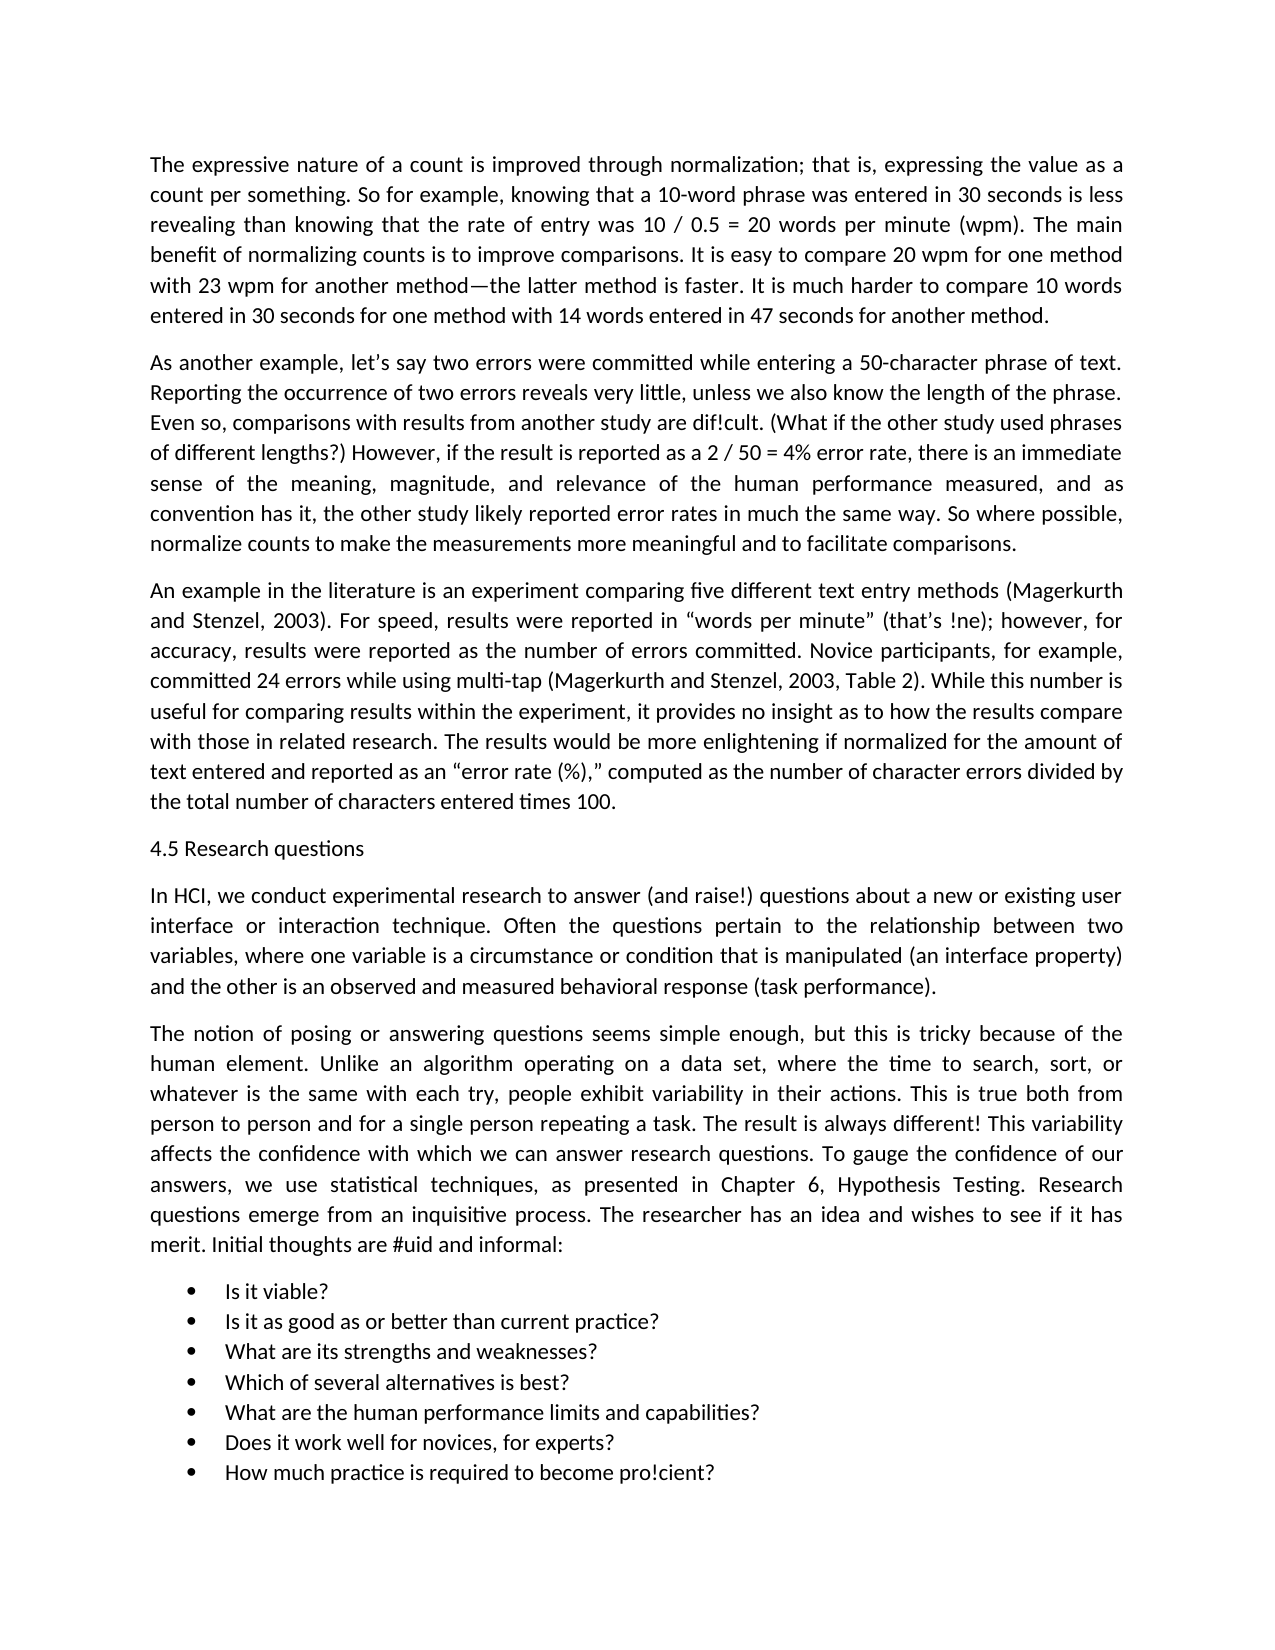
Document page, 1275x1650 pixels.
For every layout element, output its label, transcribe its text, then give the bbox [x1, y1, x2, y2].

list Which of several alternatives is best? [187, 1368, 1125, 1396]
text In HCI, we conduct experimental research to answer (and raise!) questions about a new or existing user interface or interaction technique. Often the questions pertain to the relationship between two variables, where one variable is a circumstance or condition that is manipulated (an interface property) and the other is an observed and measured behavioral response (task performance). [150, 881, 1125, 1000]
list How much practice is required to become pro!cient? [187, 1458, 1125, 1486]
list What are the human performance limits and capabilities? [187, 1398, 1125, 1426]
list Is it viable? [187, 1277, 1125, 1305]
list Does it work well for novices, for experts? [187, 1428, 1125, 1456]
text The notion of posing or answering questions seems simple enough, but this is tricky because of the human element. Unlike an algorithm operating on a data set, where the time to search, sort, or whatever is the same with each try, people exhibit variability in their actions. This is true both from person to person and for a single person repeating a task. The result is always different! This variability affects the confidence with which we can answer research questions. To gauge the confidence of our answers, we use statistical techniques, as presented in Chapter 6, Hypothesis Testing. Research questions emerge from an inquisitive process. The researcher has an idea and wishes to see if it has merit. Initial thoughts are #uid and informal: [150, 1019, 1125, 1258]
text The expressive nature of a count is improved through normalization; that is, expressing the value as a count per something. So for example, knowing that a 10-word phrase was entered in 30 seconds is less revealing than knowing that the rate of entry was 10 / 0.5 = 20 words per minute (wpm). The main benefit of normalizing counts is to improve comparisons. It is easy to compare 20 wpm for one method with 23 wpm for another method—the latter method is faster. It is much harder to compare 10 words entered in 30 seconds for one method with 14 words entered in 47 seconds for another method. [150, 150, 1125, 329]
list Is it as good as or better than current practice? [187, 1307, 1125, 1335]
text 4.5 Research questions [150, 834, 1125, 862]
text As another example, let’s say two errors were committed while entering a 50-character phrase of text. Reporting the occurrence of two errors reveals very little, unless we also know the length of the phrase. Even so, comparisons with results from another study are dif!cult. (What if the other study used phrases of different lengths?) However, if the result is reported as a 2 / 50 = 4% error rate, there is an immediate sense of the meaning, magnitude, and relevance of the human performance measured, and as convention has it, the other study likely reported error rates in much the same way. So where possible, normalize counts to make the measurements more meaningful and to facilitate comparisons. [150, 348, 1125, 557]
list What are its strengths and weaknesses? [187, 1337, 1125, 1366]
text An example in the literature is an experiment comparing five different text entry methods (Magerkurth and Stenzel, 2003). For speed, results were reported in “words per minute” (that’s !ne); however, for accuracy, results were reported as the number of errors committed. Novice participants, for example, committed 24 errors while using multi-tap (Magerkurth and Stenzel, 2003, Table 2). While this number is useful for comparing results within the experiment, it provides no insight as to how the results compare with those in related research. The results would be more enlightening if normalized for the amount of text entered and reported as an “error rate (%),” computed as the number of character errors divided by the total number of characters entered times 100. [150, 576, 1125, 816]
